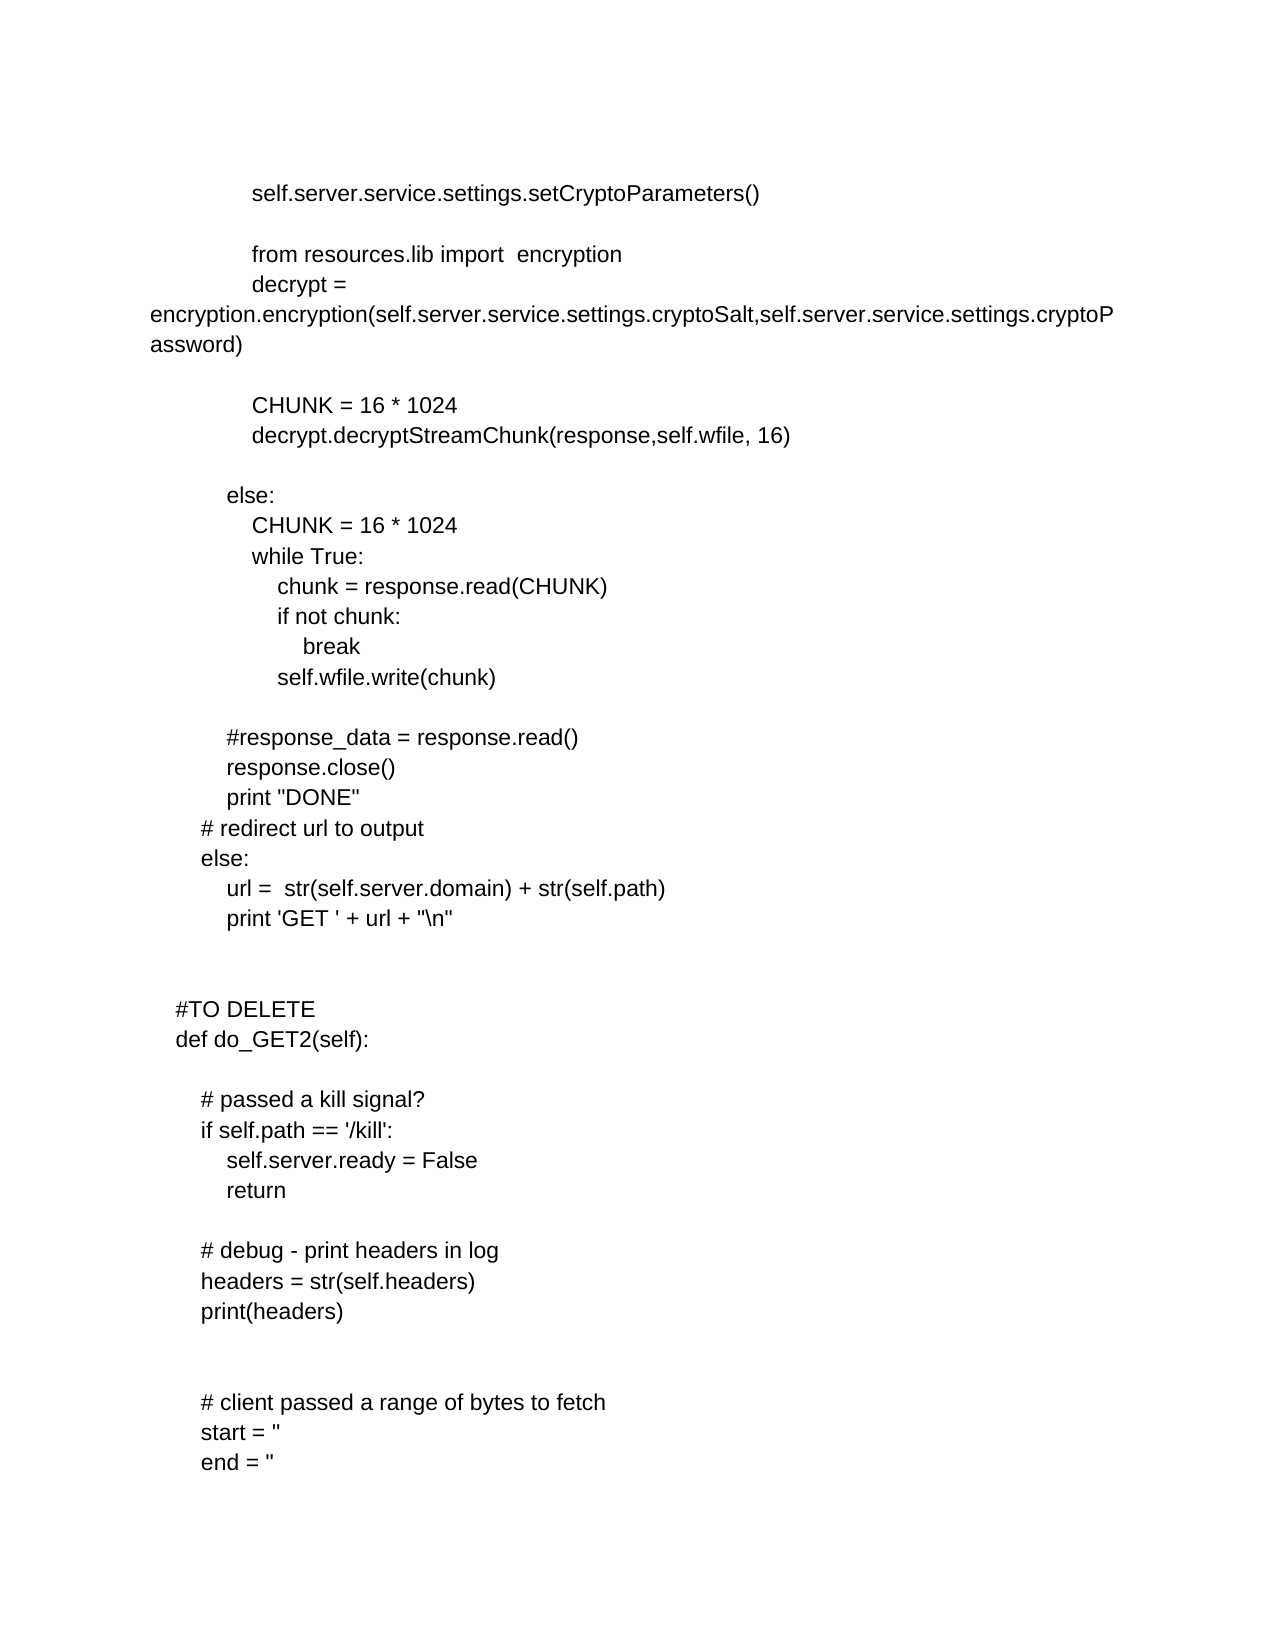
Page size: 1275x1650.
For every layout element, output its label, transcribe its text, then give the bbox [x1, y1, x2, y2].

text break [150, 633, 1125, 660]
text self.server.ready = False [150, 1147, 1125, 1173]
text response.close() [150, 754, 1125, 781]
text CHUNK = 16 * 1024 [150, 512, 1125, 539]
text headers = str(self.headers) [150, 1268, 1125, 1294]
text print(headers) [150, 1298, 1125, 1324]
text url = str(self.server.domain) + str(self.path) [150, 875, 1125, 901]
text print 'GET ' + url + "\n" [150, 905, 1125, 932]
text if self.path == '/kill': [150, 1117, 1125, 1143]
text start = '' [150, 1419, 1125, 1445]
text chunk = response.read(CHUNK) [150, 573, 1125, 599]
text else: [150, 845, 1125, 871]
text # redirect url to output [150, 814, 1125, 841]
text # passed a kill signal? [150, 1086, 1125, 1113]
text from resources.lib import encryption [150, 241, 1125, 267]
text return [150, 1177, 1125, 1203]
text # client passed a range of bytes to fetch [150, 1388, 1125, 1415]
text # debug - print headers in log [150, 1237, 1125, 1264]
text decrypt.decryptStreamChunk(response,self.wfile, 16) [150, 422, 1125, 448]
text #TO DELETE [150, 996, 1125, 1022]
text if not chunk: [150, 603, 1125, 629]
text print "DONE" [150, 784, 1125, 811]
text self.server.service.settings.setCryptoParameters() [150, 180, 1125, 207]
text end = '' [150, 1449, 1125, 1475]
text CHUNK = 16 * 1024 [150, 392, 1125, 418]
text decrypt = encryption.encryption(self.server.service.settings.cryptoSalt,self.server.service.settings.cryptoPassword) [150, 271, 1125, 358]
text else: [150, 482, 1125, 509]
text def do_GET2(self): [150, 1026, 1125, 1052]
text #response_data = response.read() [150, 724, 1125, 750]
text while True: [150, 543, 1125, 569]
text self.wfile.write(chunk) [150, 663, 1125, 690]
